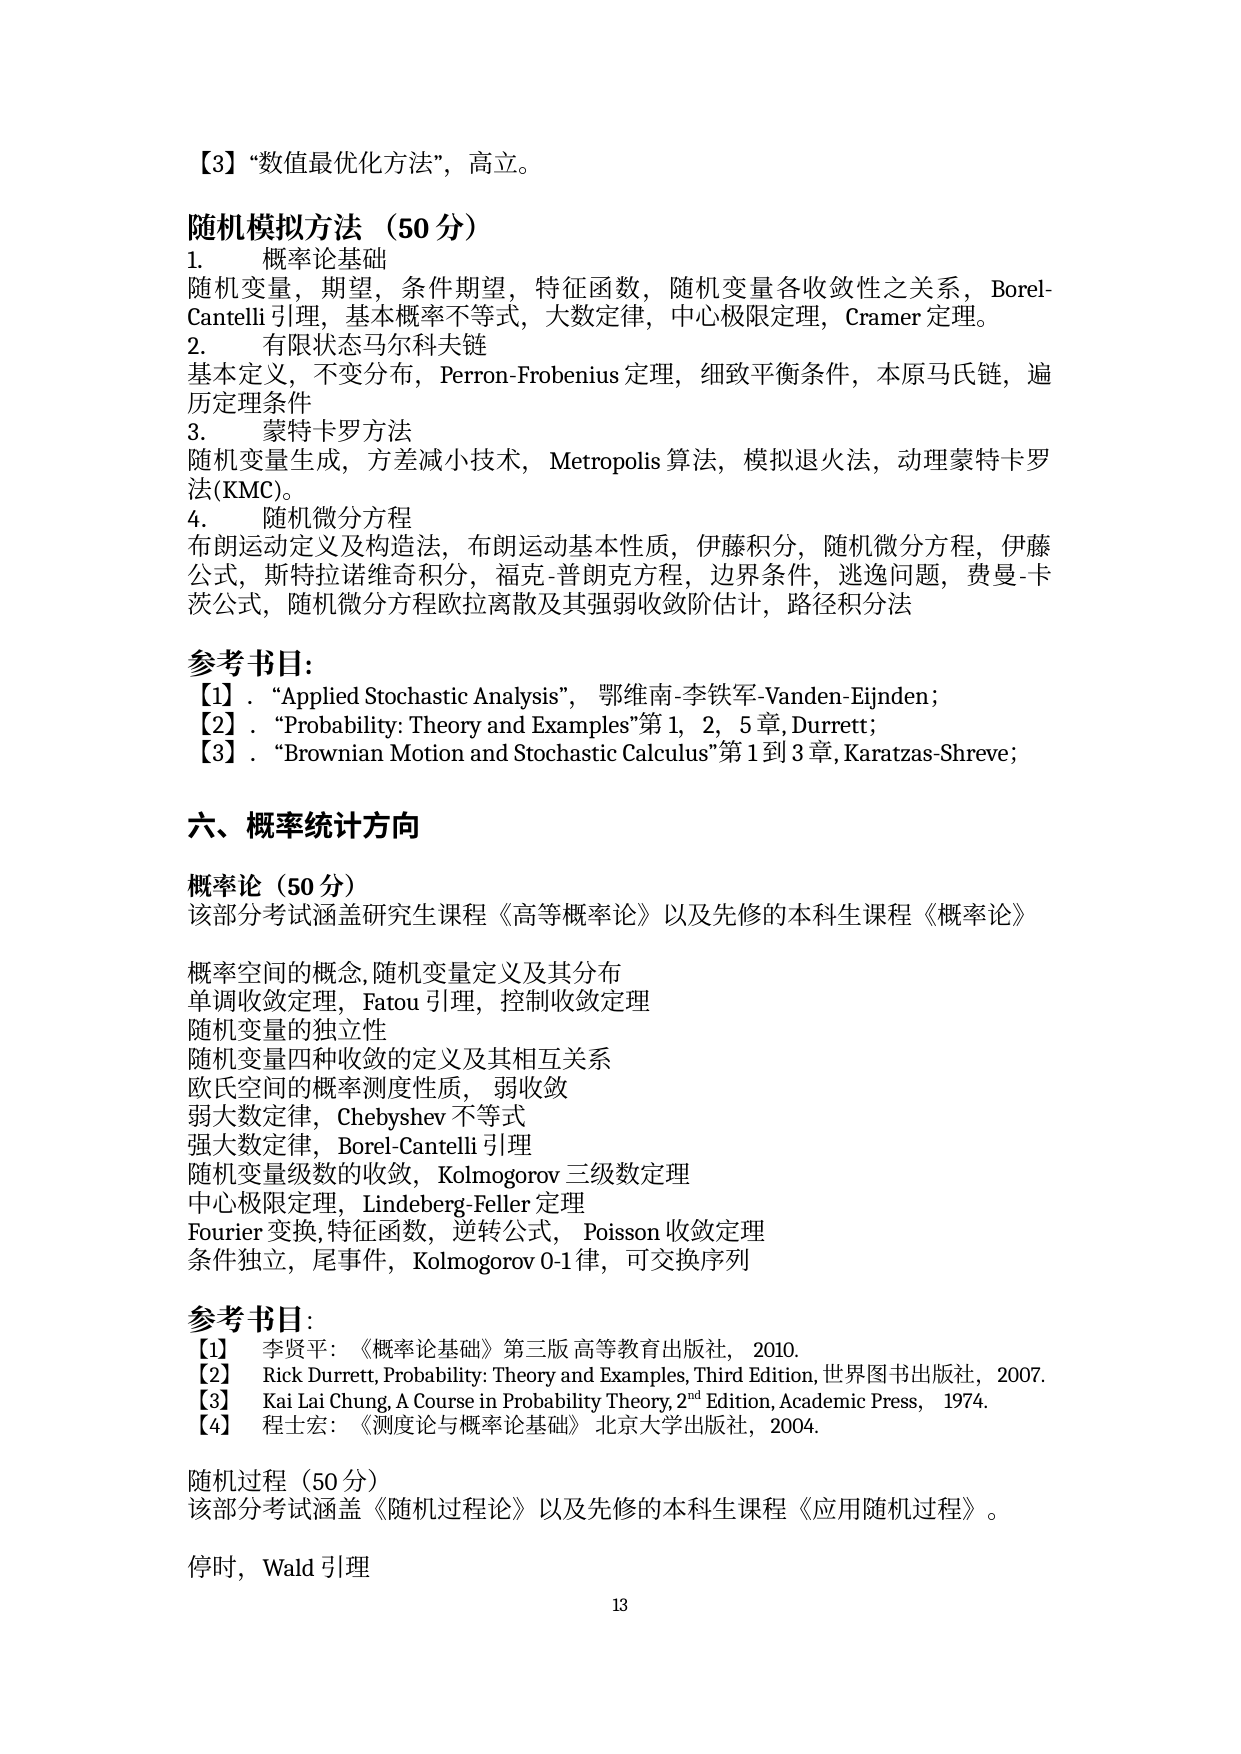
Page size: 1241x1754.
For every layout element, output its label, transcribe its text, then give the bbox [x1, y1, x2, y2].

text 中心极限定理，Lindeberg-Feller定理 [187, 1189, 1053, 1218]
text 概率空间的概念, 随机变量定义及其分布 [187, 959, 1053, 988]
text Fourier变换, 特征函数，逆转公式， Poisson收敛定理 [187, 1218, 1053, 1247]
text 参考书目: [187, 648, 1053, 682]
text 【1】．“Applied Stochastic Analysis”， 鄂维南-李铁军-Vanden-Eijnden； [187, 682, 1053, 711]
text 随机变量生成，方差减小技术，Metropolis算法，模拟退火法，动理蒙特卡罗法(KMC)。 [187, 447, 1053, 504]
text 强大数定律，Borel-Cantelli引理 [187, 1132, 1053, 1161]
list Kai Lai Chung, A Course in Probability Theory, 2nd Edition, Academic Press， 1974. [187, 1388, 1053, 1414]
list 随机微分方程 [187, 504, 1053, 533]
text 欧氏空间的概率测度性质， 弱收敛 [187, 1074, 1053, 1103]
text 该部分考试涵盖《随机过程论》以及先修的本科生课程《应用随机过程》。 [187, 1496, 1053, 1525]
text 【3】．“Brownian Motion and Stochastic Calculus”第1到3章, Karatzas-Shreve； [187, 739, 1053, 768]
text 随机变量的独立性 [187, 1017, 1053, 1046]
text 停时，Wald引理 [187, 1554, 1053, 1583]
text 六、概率统计方向 [187, 802, 1053, 844]
text 条件独立，尾事件，Kolmogorov 0-1律，可交换序列 [187, 1247, 1053, 1276]
text 【2】．“Probability: Theory and Examples”第1，2，5章, Durrett； [187, 711, 1053, 739]
text 该部分考试涵盖研究生课程《高等概率论》以及先修的本科生课程《概率论》 [187, 902, 1053, 931]
text 单调收敛定理，Fatou引理，控制收敛定理 [187, 988, 1053, 1017]
text 参考书目： [187, 1304, 1053, 1338]
list 概率论基础 [187, 246, 1053, 274]
text 随机变量，期望，条件期望，特征函数，随机变量各收敛性之关系，Borel-Cantelli引理，基本概率不等式，大数定律，中心极限定理，Cramer定理。 [187, 274, 1053, 332]
text 随机变量四种收敛的定义及其相互关系 [187, 1046, 1053, 1074]
list Rick Durrett, Probability: Theory and Examples, Third Edition, 世界图书出版社，2007. [187, 1363, 1053, 1388]
text 随机过程（50分） [187, 1468, 1053, 1496]
text 【3】“数值最优化方法”，高立。 [187, 150, 1053, 179]
text 随机变量级数的收敛，Kolmogorov三级数定理 [187, 1161, 1053, 1189]
list 李贤平：《概率论基础》第三版 高等教育出版社， 2010. [187, 1338, 1053, 1363]
text 概率论（50分） [187, 873, 1053, 902]
text 布朗运动定义及构造法，布朗运动基本性质，伊藤积分，随机微分方程，伊藤公式，斯特拉诺维奇积分，福克-普朗克方程，边界条件，逃逸问题，费曼-卡茨公式，随机微分方程欧拉离散及其强弱收敛阶估计，路径积分法 [187, 533, 1053, 619]
list 程士宏：《测度论与概率论基础》 北京大学出版社，2004. [187, 1414, 1053, 1439]
text 随机模拟方法 （50分） [187, 212, 1053, 246]
text 基本定义，不变分布，Perron-Frobenius定理，细致平衡条件，本原马氏链，遍历定理条件 [187, 361, 1053, 418]
text 弱大数定律，Chebyshev不等式 [187, 1103, 1053, 1132]
list 蒙特卡罗方法 [187, 418, 1053, 447]
list 有限状态马尔科夫链 [187, 332, 1053, 361]
